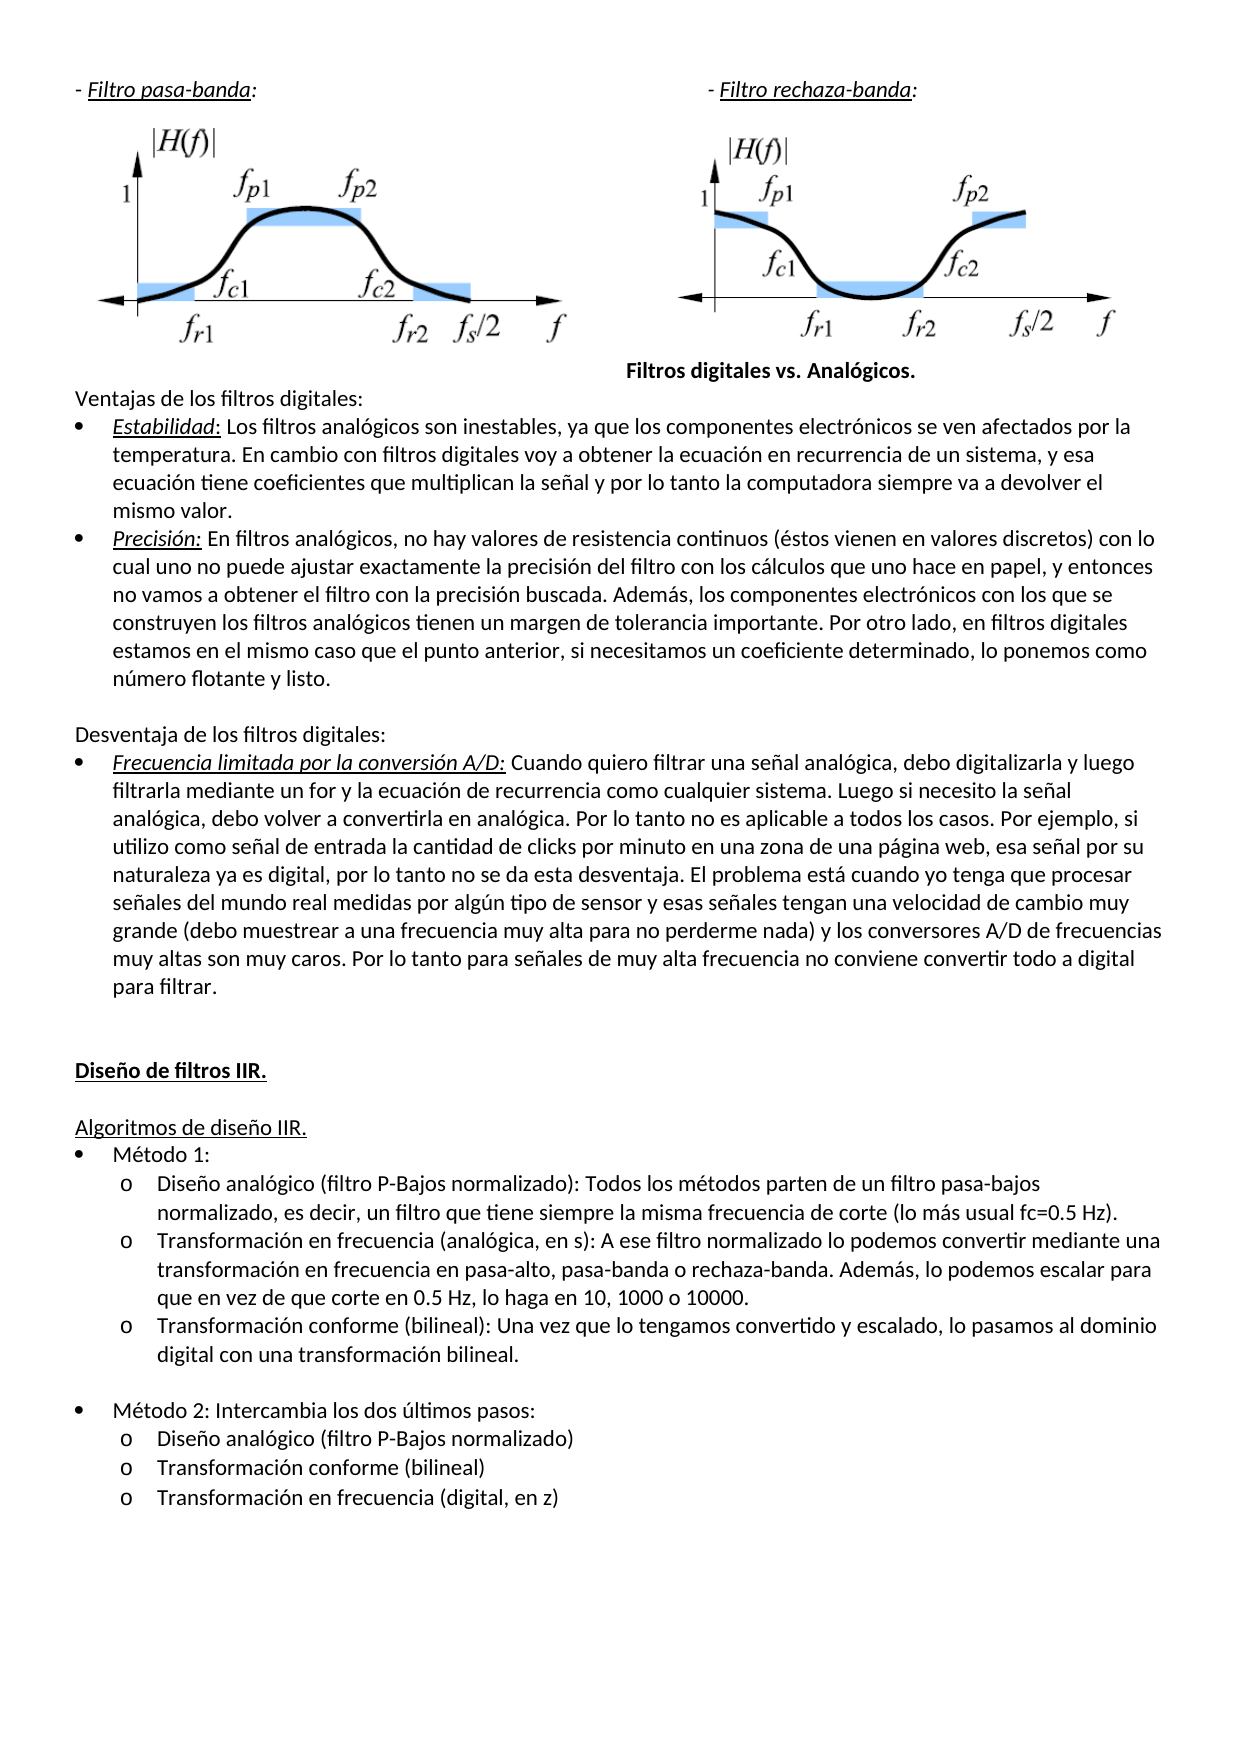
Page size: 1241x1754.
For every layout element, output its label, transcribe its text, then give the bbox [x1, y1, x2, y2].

list Transformación conforme (bilineal) [119, 1453, 1165, 1483]
text Ventajas de los filtros digitales: [75, 384, 1165, 412]
picture [75, 104, 608, 357]
list Método 2: Intercambia los dos últimos pasos: [75, 1396, 1165, 1424]
list Estabilidad: Los filtros analógicos son inestables, ya que los componentes electrónicos se ven afectados por la temperatura. En cambio con filtros digitales voy a obtener la ecuación en recurrencia de un sistema, y esa ecuación tiene coeficientes que multiplican la señal y por lo tanto la computadora siempre va a devolver el mismo valor. [75, 412, 1165, 524]
list Precisión: En filtros analógicos, no hay valores de resistencia continuos (éstos vienen en valores discretos) con lo cual uno no puede ajustar exactamente la precisión del filtro con los cálculos que uno hace en papel, y entonces no vamos a obtener el filtro con la precisión buscada. Además, los componentes electrónicos con los que se construyen los filtros analógicos tienen un margen de tolerancia importante. Por otro lado, en filtros digitales estamos en el mismo caso que el punto anterior, si necesitamos un coeficiente determinado, lo ponemos como número flotante y listo. [75, 524, 1165, 692]
list Método 1: [75, 1141, 1165, 1169]
list Transformación conforme (bilineal): Una vez que lo tengamos convertido y escalado, lo pasamos al dominio digital con una transformación bilineal. [119, 1311, 1165, 1368]
list Frecuencia limitada por la conversión A/D: Cuando quiero filtrar una señal analógica, debo digitalizarla y luego filtrarla mediante un for y la ecuación de recurrencia como cualquier sistema. Luego si necesito la señal analógica, debo volver a convertirla en analógica. Por lo tanto no es aplicable a todos los casos. Por ejemplo, si utilizo como señal de entrada la cantidad de clicks por minuto en una zona de una página web, esa señal por su naturaleza ya es digital, por lo tanto no se da esta desventaja. El problema está cuando yo tenga que procesar señales del mundo real medidas por algún tipo de sensor y esas señales tengan una velocidad de cambio muy grande (debo muestrear a una frecuencia muy alta para no perderme nada) y los conversores A/D de frecuencias muy altas son muy caros. Por lo tanto para señales de muy alta frecuencia no conviene convertir todo a digital para filtrar. [75, 748, 1165, 1001]
picture [635, 116, 1147, 356]
text Desventaja de los filtros digitales: [75, 720, 1165, 748]
text - Filtro pasa-banda: - Filtro rechaza-banda: [75, 75, 1165, 103]
list Diseño analógico (filtro P-Bajos normalizado) [119, 1424, 1165, 1453]
text Algoritmos de diseño IIR. [75, 1113, 1165, 1141]
list Transformación en frecuencia (analógica, en s): A ese filtro normalizado lo podemos convertir mediante una transformación en frecuencia en pasa-alto, pasa-banda o rechaza-banda. Además, lo podemos escalar para que en vez de que corte en 0.5 Hz, lo haga en 10, 1000 o 10000. [119, 1226, 1165, 1311]
text Diseño de filtros IIR. [75, 1057, 1165, 1084]
list Transformación en frecuencia (digital, en z) [119, 1483, 1165, 1512]
list Diseño analógico (filtro P-Bajos normalizado): Todos los métodos parten de un filtro pasa-bajos normalizado, es decir, un filtro que tiene siempre la misma frecuencia de corte (lo más usual fc=0.5 Hz). [119, 1169, 1165, 1226]
